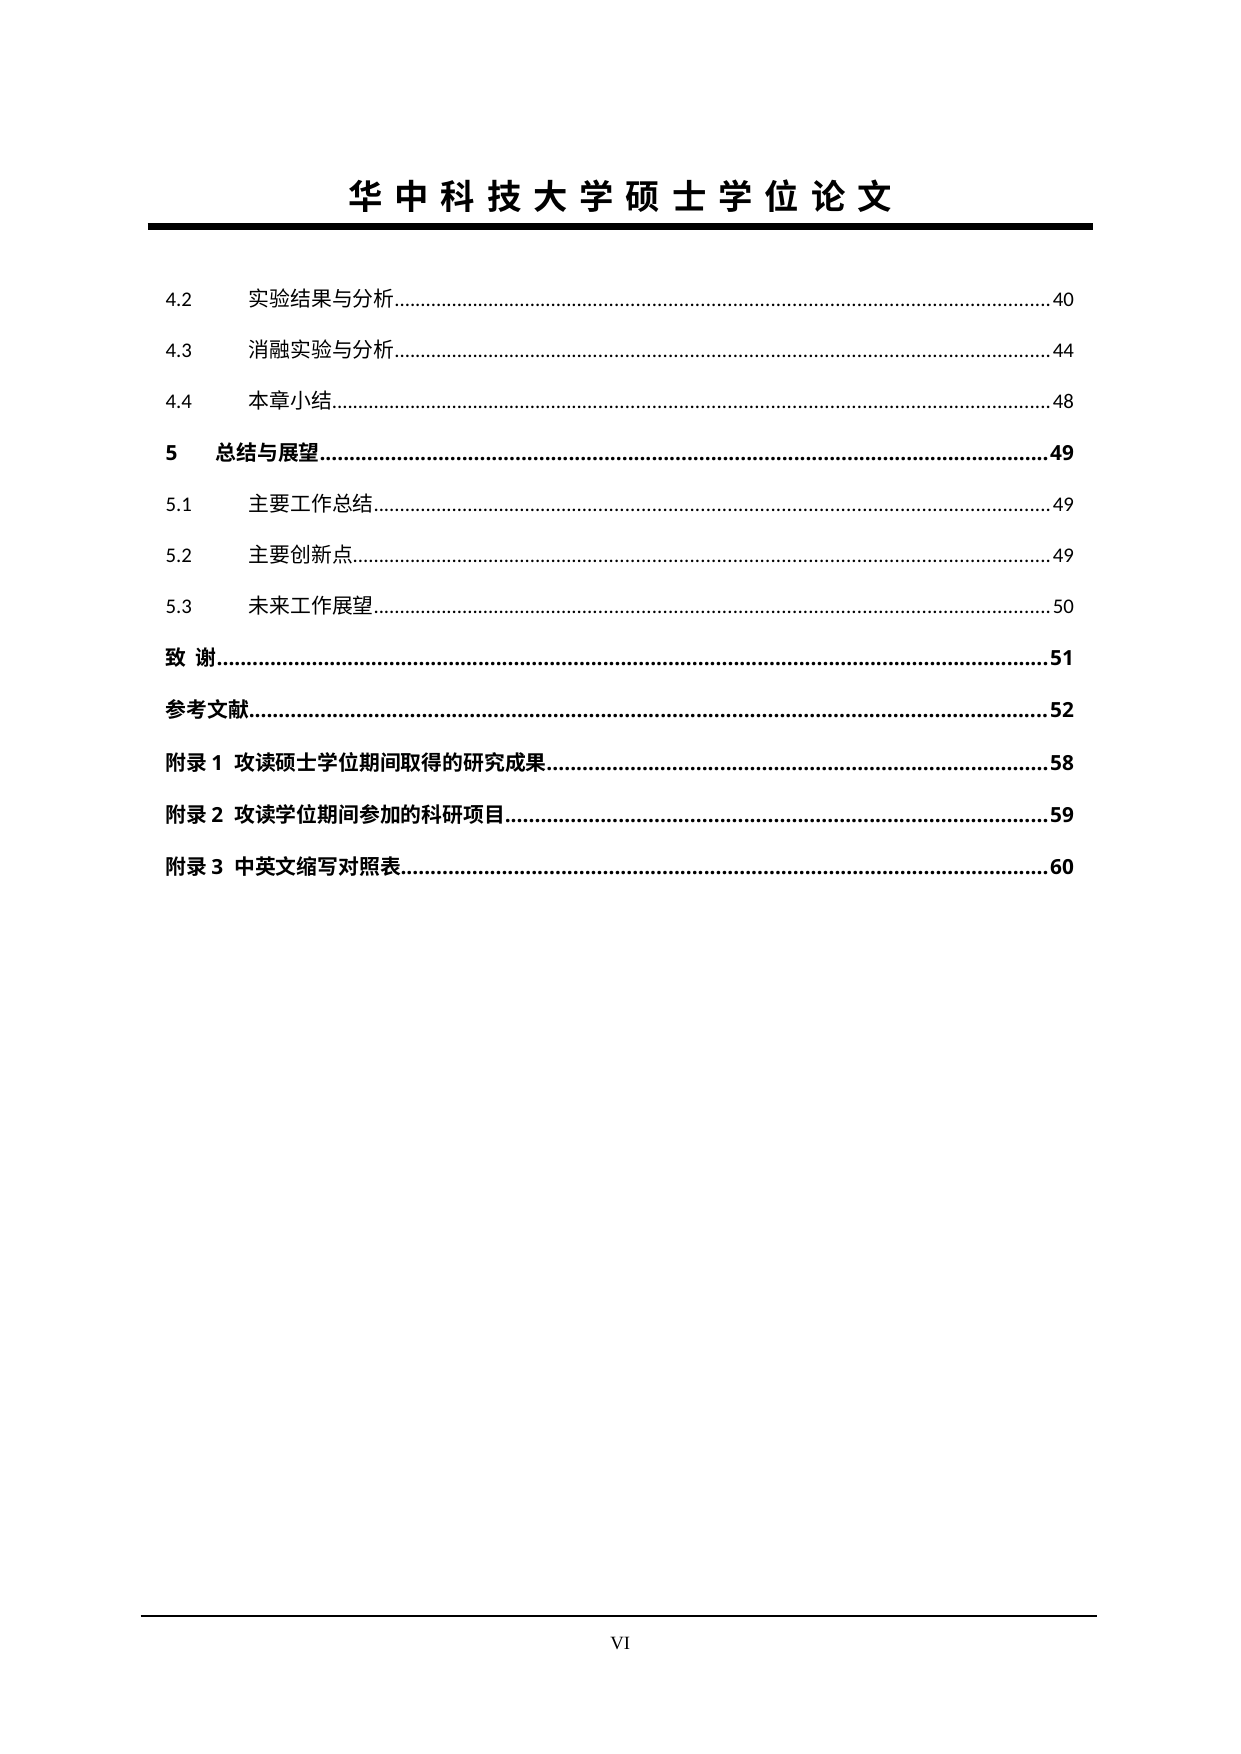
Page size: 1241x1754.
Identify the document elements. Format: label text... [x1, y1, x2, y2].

text 4.3 消融实验与分析 44 [165, 317, 1075, 368]
text 4.2 实验结果与分析 40 [165, 266, 1075, 317]
text 5.1 主要工作总结 49 [165, 471, 1075, 522]
text 5.3 未来工作展望 50 [165, 573, 1075, 624]
text 附录2 攻读学位期间参加的科研项目 59 [165, 780, 1075, 832]
text 5 总结与展望 49 [165, 419, 1075, 471]
text 4.4 本章小结 48 [165, 368, 1075, 419]
text 5.2 主要创新点 49 [165, 522, 1075, 573]
text 附录1 攻读硕士学位期间取得的研究成果 58 [165, 728, 1075, 780]
text 致 谢 51 [165, 624, 1075, 676]
text 参考文献 52 [165, 676, 1075, 728]
text 附录3 中英文缩写对照表 60 [165, 832, 1075, 884]
